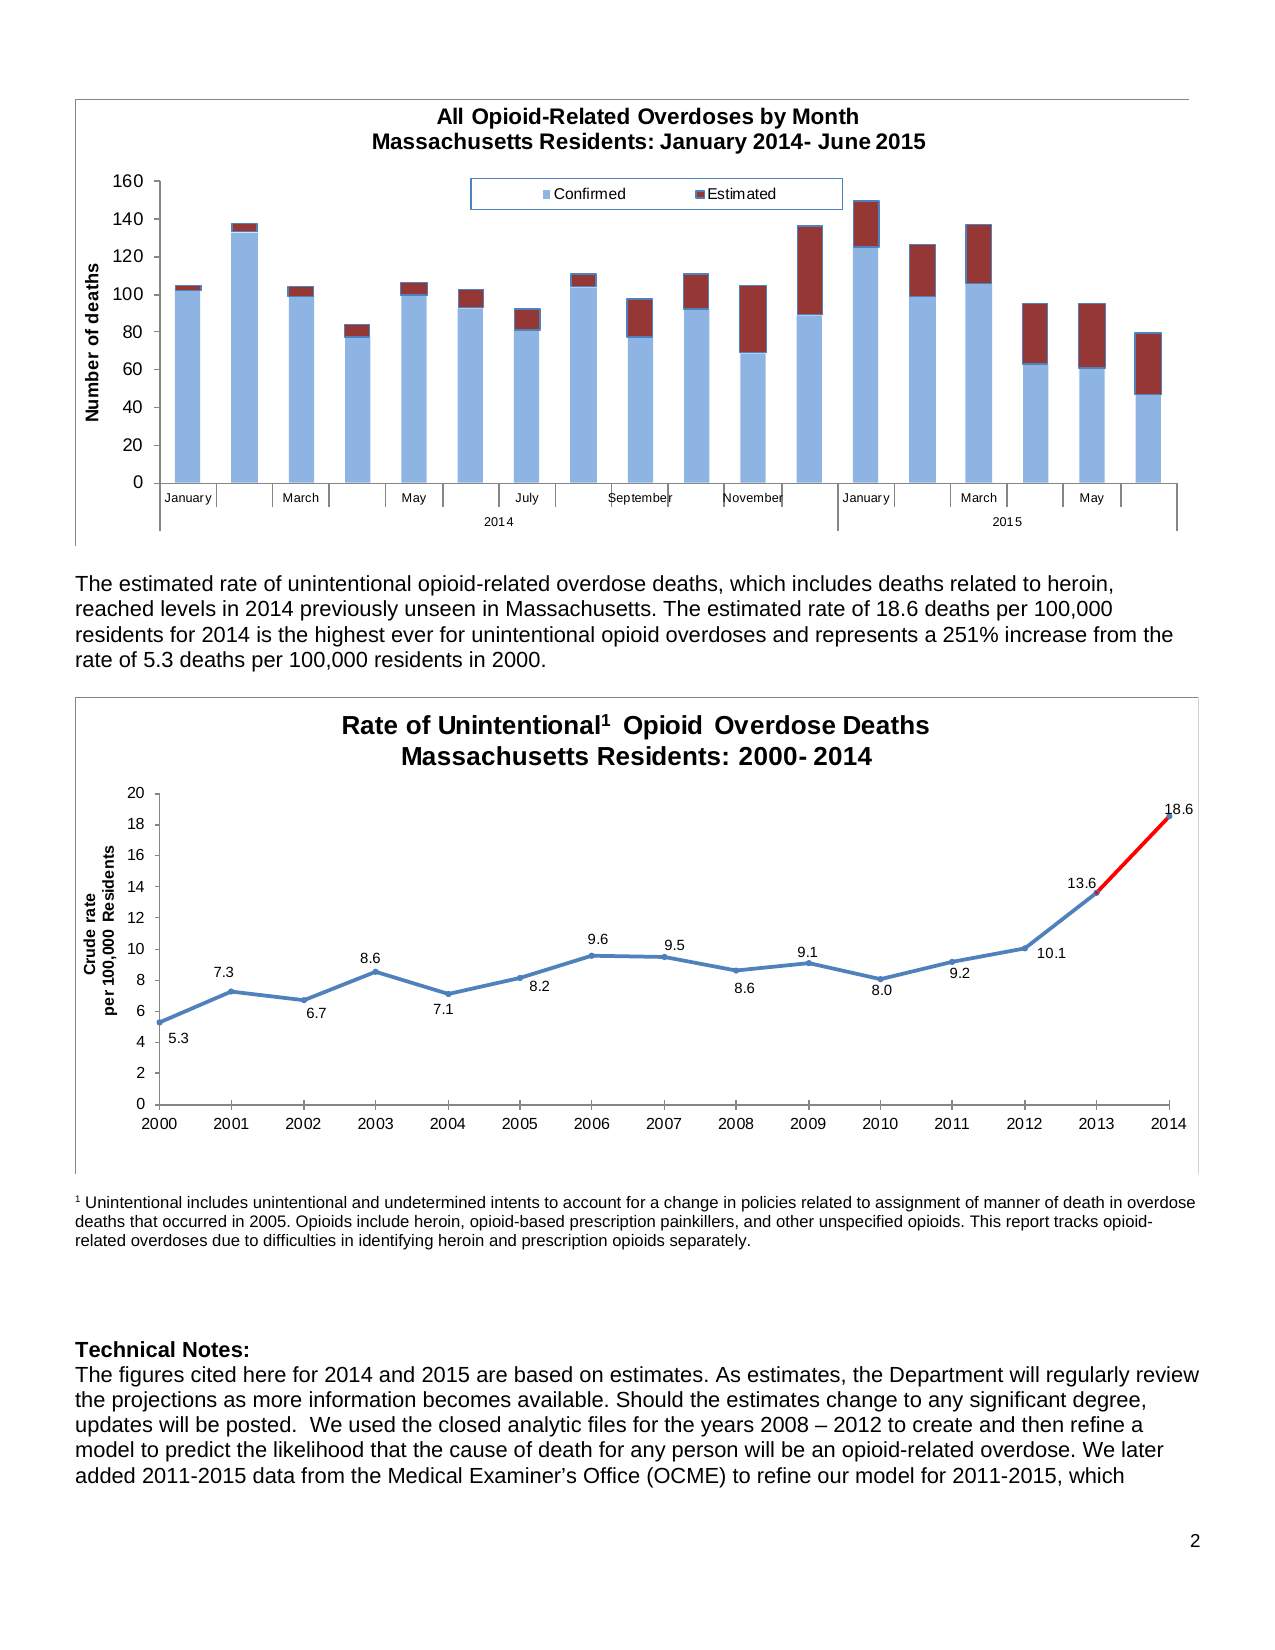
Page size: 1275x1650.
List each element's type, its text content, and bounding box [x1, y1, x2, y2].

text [75, 1362, 1200, 1488]
text The estimated rate of unintentional opioid-related overdose deaths, which includes deaths related to heroin, reached levels in 2014 previously unseen in . The estimated rate of 18.6 deaths per 100,000 residents for 2014 is the highest ever for unintentional opioid overdoses and represents a 251% increase from the rate of 5.3 deaths per 100,000 residents in 2000. [75, 571, 1200, 672]
text 1 Unintentional includes unintentional and undetermined intents to account for a change in policies related to assignment of manner of death in overdose deaths that occurred in 2005. Opioids include heroin, opioid-based prescription painkillers, and other unspecified opioids. This report tracks opioid-related overdoses due to difficulties in identifying heroin and prescription opioids separately. [75, 1193, 1200, 1250]
text Technical Notes: [75, 1337, 1200, 1362]
